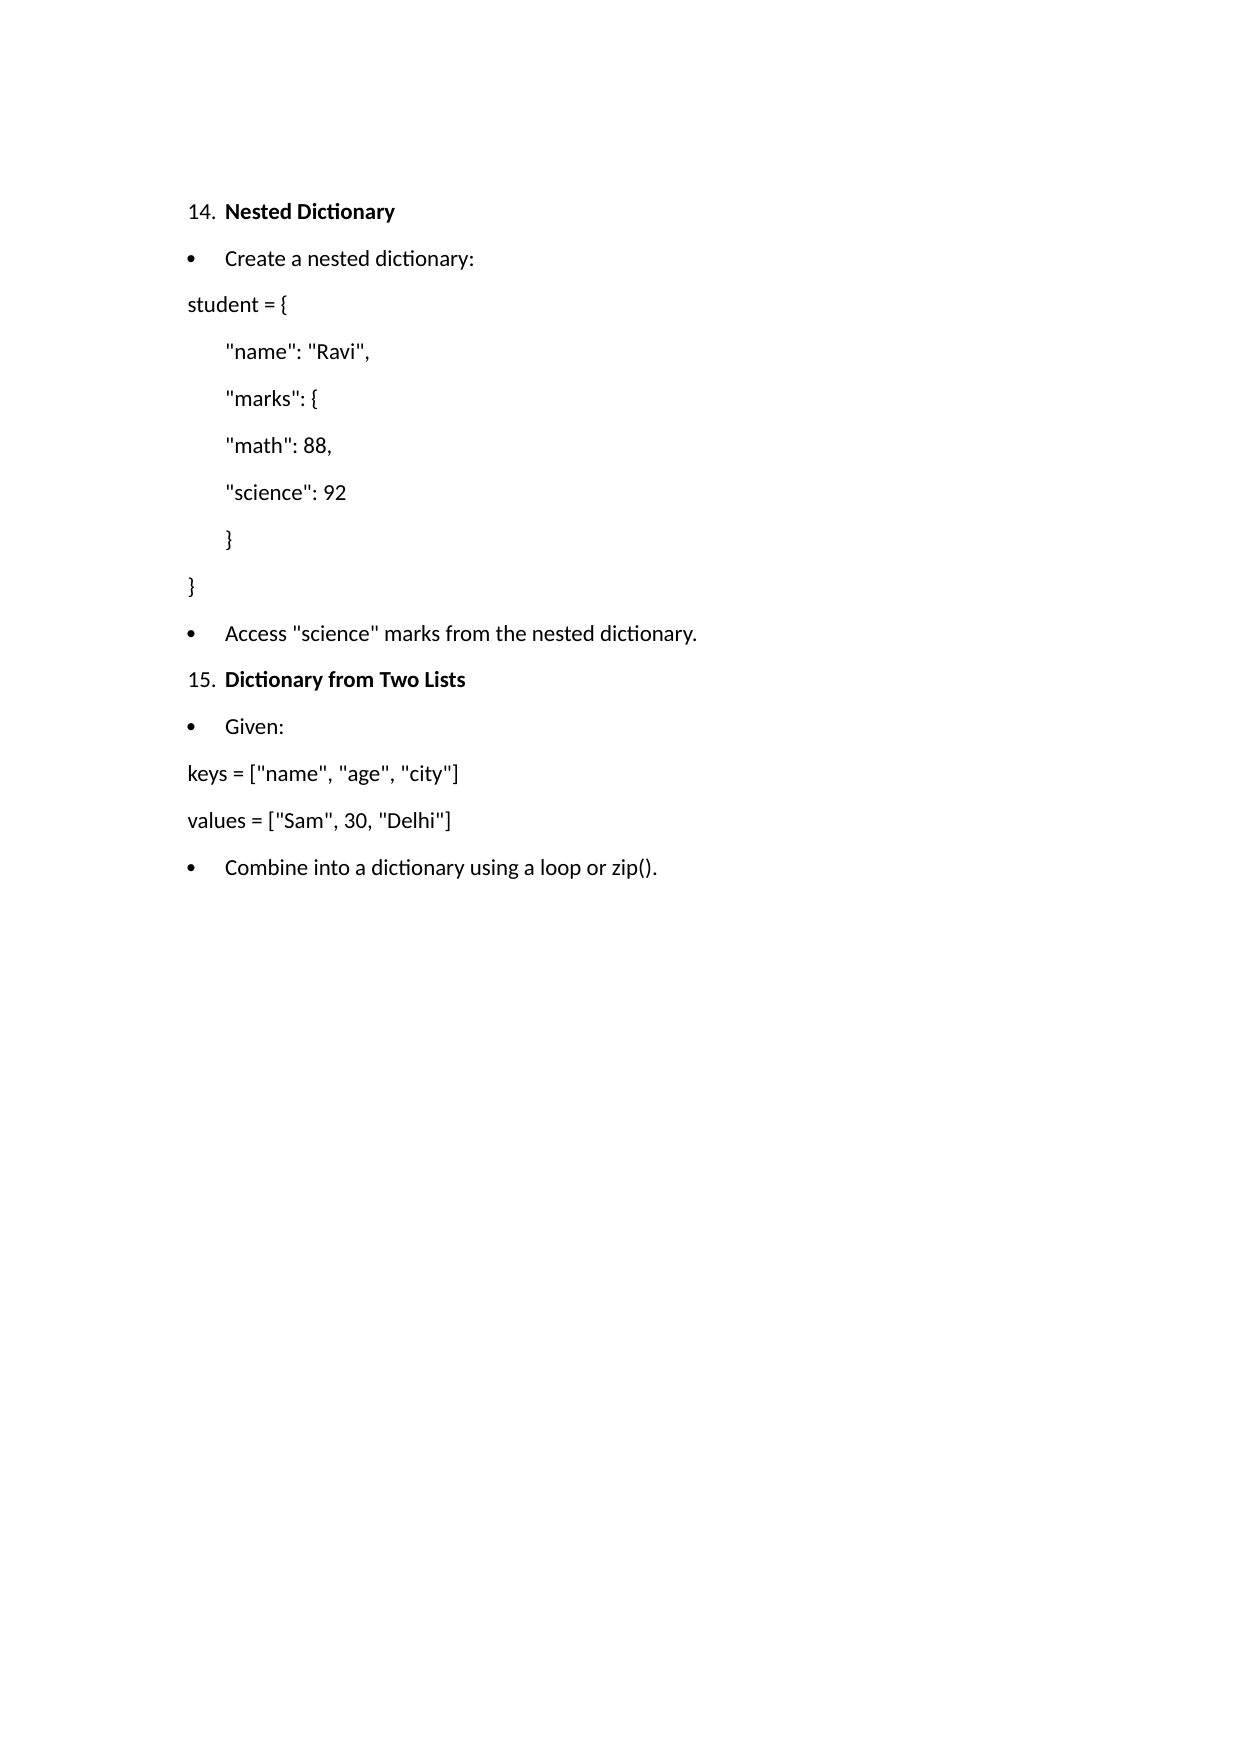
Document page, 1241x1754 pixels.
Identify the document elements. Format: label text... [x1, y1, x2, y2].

text keys = ["name", "age", "city"] [150, 759, 1090, 787]
text student = { [150, 291, 1090, 319]
text "math": 88, [150, 431, 1090, 459]
text "science": 92 [150, 478, 1090, 506]
text values = ["Sam", 30, "Delhi"] [150, 806, 1090, 834]
list Given: [187, 712, 1090, 741]
list Dictionary from Two Lists [187, 666, 1090, 694]
list Combine into a dictionary using a loop or zip(). [187, 853, 1090, 881]
text } [150, 572, 1090, 600]
list Nested Dictionary [187, 197, 1090, 225]
text } [150, 525, 1090, 553]
list Access "science" marks from the nested dictionary. [187, 619, 1090, 647]
text "name": "Ravi", [150, 337, 1090, 366]
text "marks": { [150, 384, 1090, 412]
list Create a nested dictionary: [187, 244, 1090, 272]
